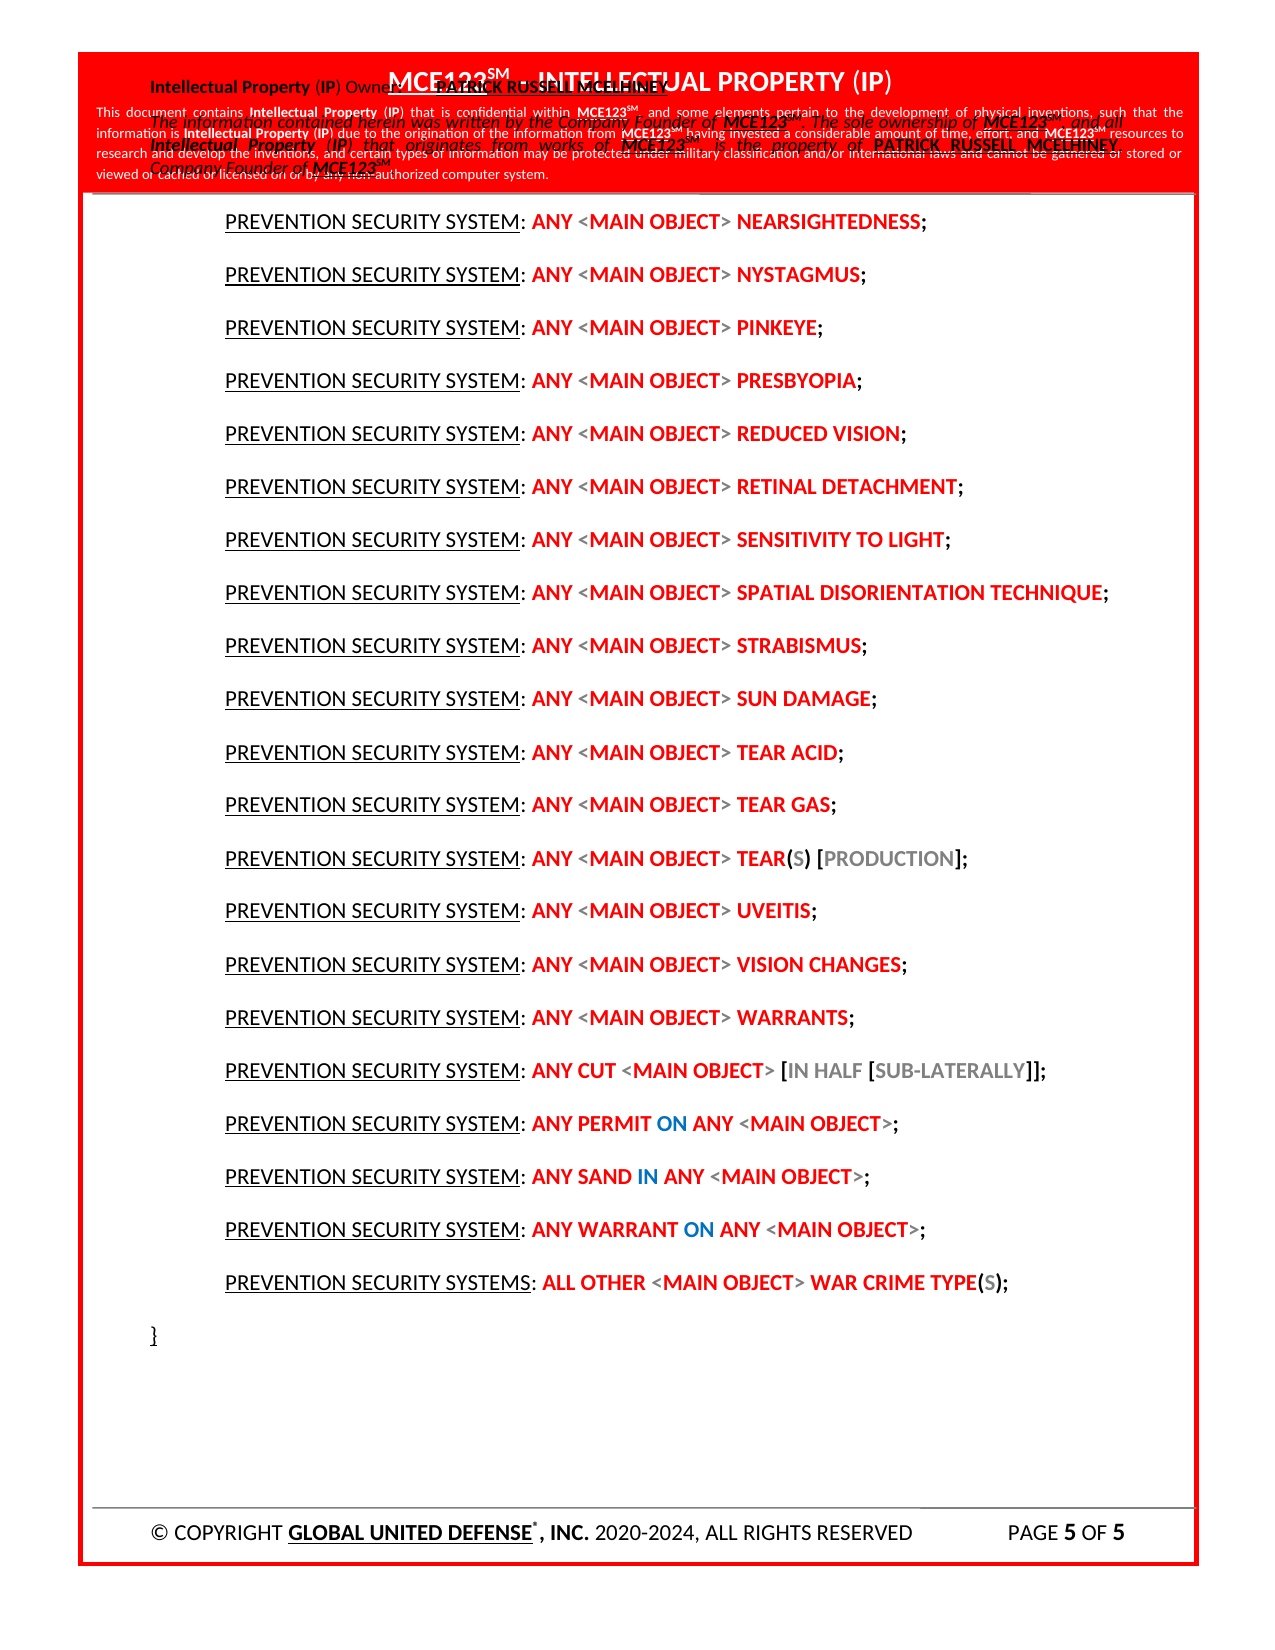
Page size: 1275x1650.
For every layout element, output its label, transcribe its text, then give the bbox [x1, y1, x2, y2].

text PREVENTION SECURITY SYSTEM: ANY <MAIN OBJECT> REDUCED VISION; [225, 419, 1125, 447]
text PREVENTION SECURITY SYSTEM: ANY <MAIN OBJECT> SUN DAMAGE; [225, 684, 1125, 713]
text PREVENTION SECURITY SYSTEM: ANY <MAIN OBJECT> STRABISMUS; [225, 632, 1125, 659]
text PREVENTION SECURITY SYSTEM: ANY <MAIN OBJECT> WARRANTS; [225, 1003, 1125, 1031]
text } [150, 1321, 1125, 1349]
text PREVENTION SECURITY SYSTEM: ANY PERMIT ON ANY <MAIN OBJECT>; [225, 1109, 1125, 1137]
text PREVENTION SECURITY SYSTEM: ANY <MAIN OBJECT> TEAR(S) [PRODUCTION]; [225, 844, 1125, 872]
text PREVENTION SECURITY SYSTEM: ANY <MAIN OBJECT> PINKEYE; [225, 313, 1125, 341]
text PREVENTION SECURITY SYSTEM: ANY CUT <MAIN OBJECT> [IN HALF [SUB-LATERALLY]]; [225, 1056, 1125, 1084]
text PREVENTION SECURITY SYSTEM: ANY <MAIN OBJECT> TEAR GAS; [225, 791, 1125, 819]
text PREVENTION SECURITY SYSTEM: ANY SAND IN ANY <MAIN OBJECT>; [225, 1162, 1125, 1190]
text PREVENTION SECURITY SYSTEM: ANY <MAIN OBJECT> SENSITIVITY TO LIGHT; [225, 526, 1125, 553]
text PREVENTION SECURITY SYSTEMS: ALL OTHER <MAIN OBJECT> WAR CRIME TYPE(S); [187, 1268, 1125, 1296]
text PREVENTION SECURITY SYSTEM: ANY <MAIN OBJECT> UVEITIS; [225, 897, 1125, 925]
text PREVENTION SECURITY SYSTEM: ANY <MAIN OBJECT> TEAR ACID; [225, 738, 1125, 766]
text PREVENTION SECURITY SYSTEM: ANY <MAIN OBJECT> VISION CHANGES; [225, 950, 1125, 978]
text PREVENTION SECURITY SYSTEM: ANY <MAIN OBJECT> PRESBYOPIA; [225, 366, 1125, 394]
text PREVENTION SECURITY SYSTEM: ANY <MAIN OBJECT> NYSTAGMUS; [225, 260, 1125, 288]
text PREVENTION SECURITY SYSTEM: ANY <MAIN OBJECT> SPATIAL DISORIENTATION TECHNIQUE; [225, 578, 1125, 607]
text PREVENTION SECURITY SYSTEM: ANY <MAIN OBJECT> NEARSIGHTEDNESS; [225, 207, 1125, 235]
text PREVENTION SECURITY SYSTEM: ANY WARRANT ON ANY <MAIN OBJECT>; [225, 1215, 1125, 1243]
text PREVENTION SECURITY SYSTEM: ANY <MAIN OBJECT> RETINAL DETACHMENT; [225, 472, 1125, 501]
